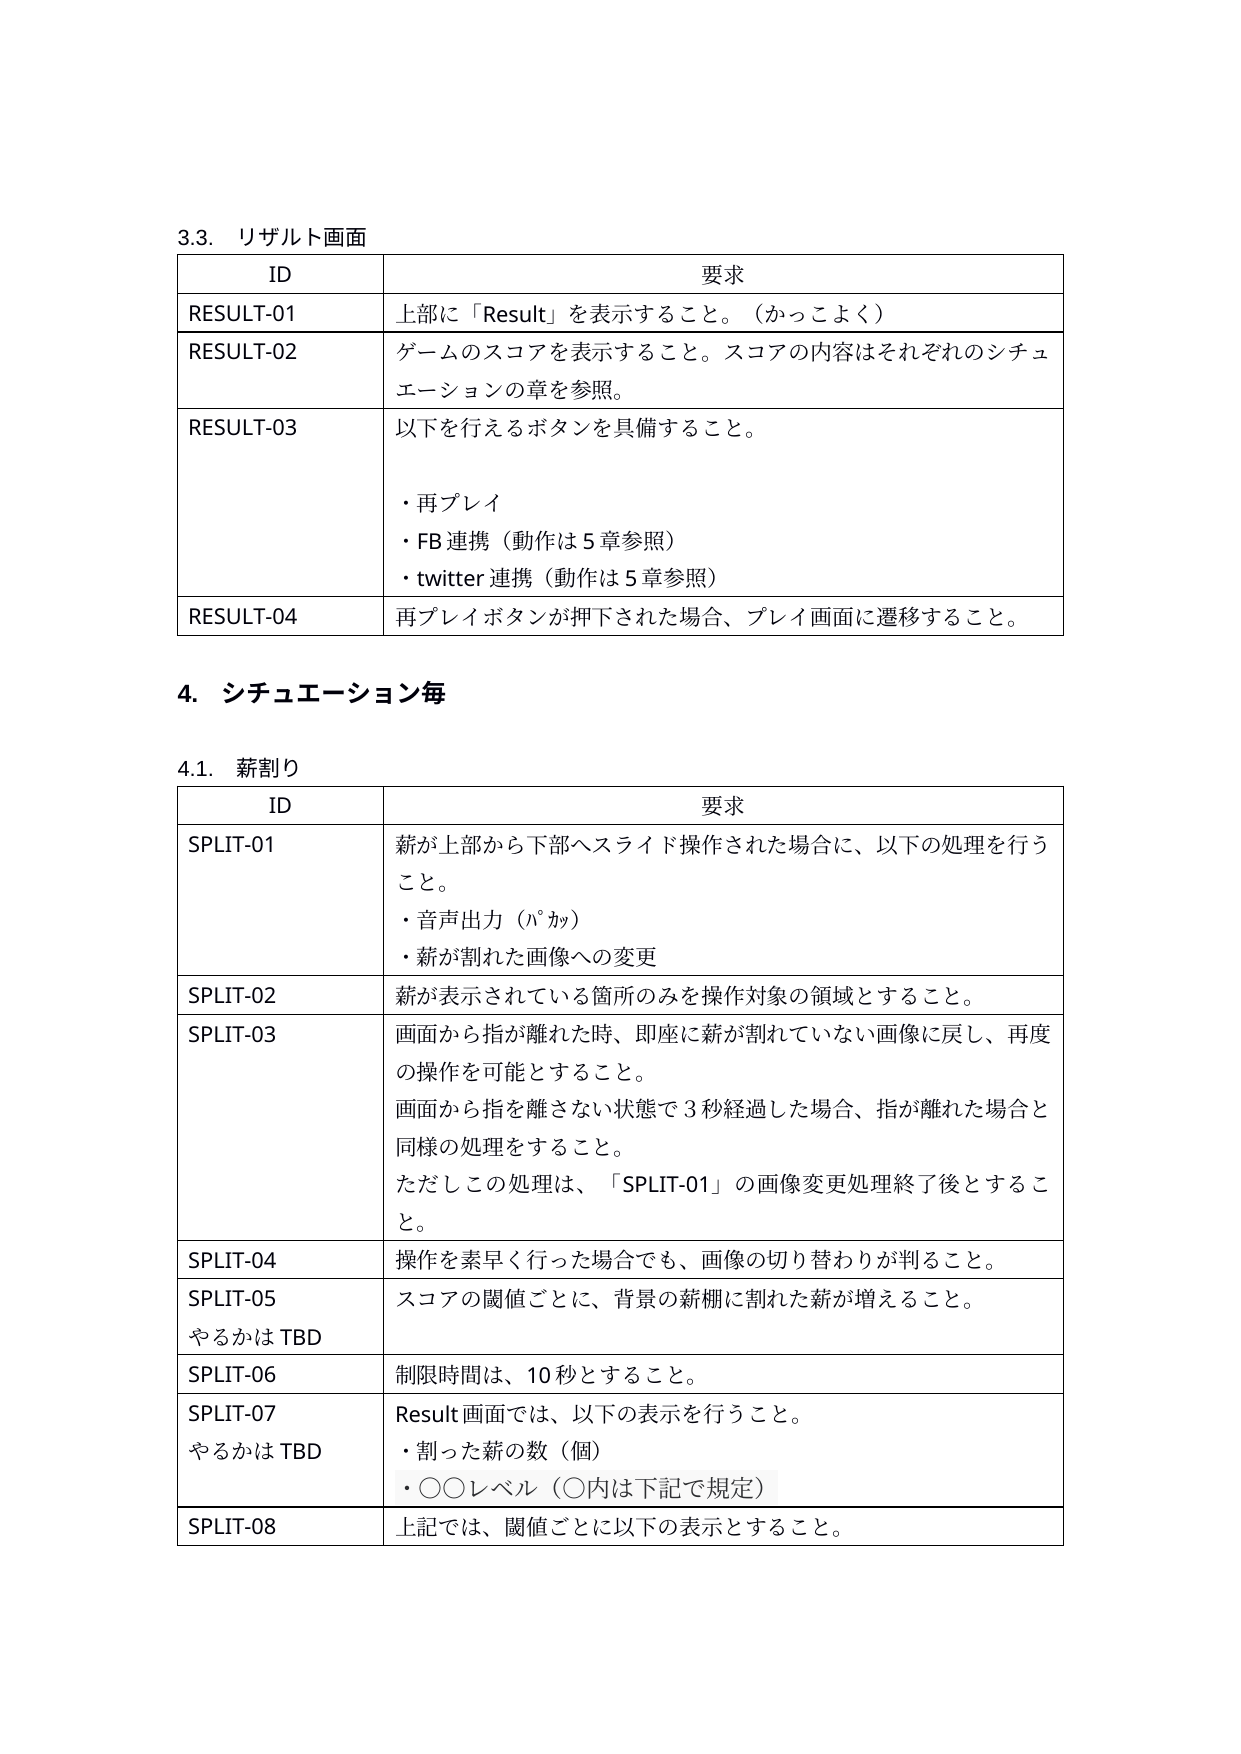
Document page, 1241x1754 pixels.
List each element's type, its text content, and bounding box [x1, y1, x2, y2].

table_cell SPLIT-04 [178, 1241, 383, 1278]
subtitle 薪割り [177, 748, 1063, 786]
table_cell 操作を素早く行った場合でも、画像の切り替わりが判ること。 [384, 1241, 1063, 1278]
table_header 要求 [384, 255, 1063, 293]
table_cell ゲームのスコアを表示すること。スコアの内容はそれぞれのシチュエーションの章を参照。 [384, 333, 1063, 407]
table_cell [384, 1508, 1063, 1545]
table_cell 再プレイボタンが押下された場合、プレイ画面に遷移すること。 [384, 597, 1063, 634]
table_cell RESULT-04 [178, 597, 383, 634]
table_header ID [178, 787, 383, 824]
table_cell Result画面では、以下の表示を行うこと。 ・割った薪の数（個） ・○○レベル（○内は下記で規定） [384, 1394, 1063, 1506]
table_cell 制限時間は、10秒とすること。 [384, 1355, 1063, 1393]
table_cell RESULT-02 [178, 333, 383, 407]
table_cell RESULT-01 [178, 294, 383, 331]
subtitle リザルト画面 [177, 217, 1063, 254]
table_cell SPLIT-08 やるかはTBD [178, 1508, 383, 1545]
table_cell SPLIT-06 [178, 1355, 383, 1393]
table_header 要求 [384, 787, 1063, 824]
table_cell SPLIT-05 やるかはTBD [178, 1279, 383, 1354]
table_cell SPLIT-07 やるかはTBD [178, 1394, 383, 1506]
table_cell 画面から指が離れた時、即座に薪が割れていない画像に戻し、再度の操作を可能とすること。 画面から指を離さない状態で３秒経過した場合、指が離れた場合と同様の処理をすること。 ただしこの処理は、「SPLIT-01」の画像変更処理終了後とすること。 [384, 1015, 1063, 1240]
subtitle シチュエーション毎 [177, 673, 1063, 711]
table_cell SPLIT-02 [178, 976, 383, 1014]
table_cell SPLIT-03 [178, 1015, 383, 1240]
table_cell 以下を行えるボタンを具備すること。 ・再プレイ ・FB連携（動作は5章参照） ・twitter連携（動作は5章参照） [384, 409, 1063, 596]
table_header ID [178, 255, 383, 293]
table_cell 薪が上部から下部へスライド操作された場合に、以下の処理を行うこと。 ・音声出力（ﾊﾟｶｯ） ・薪が割れた画像への変更 [384, 825, 1063, 975]
table_cell スコアの閾値ごとに、背景の薪棚に割れた薪が増えること。 [384, 1279, 1063, 1354]
table_cell SPLIT-01 [178, 825, 383, 975]
table_cell 上部に「Result」を表示すること。（かっこよく） [384, 294, 1063, 331]
table_cell 薪が表示されている箇所のみを操作対象の領域とすること。 [384, 976, 1063, 1014]
table_cell RESULT-03 [178, 409, 383, 596]
